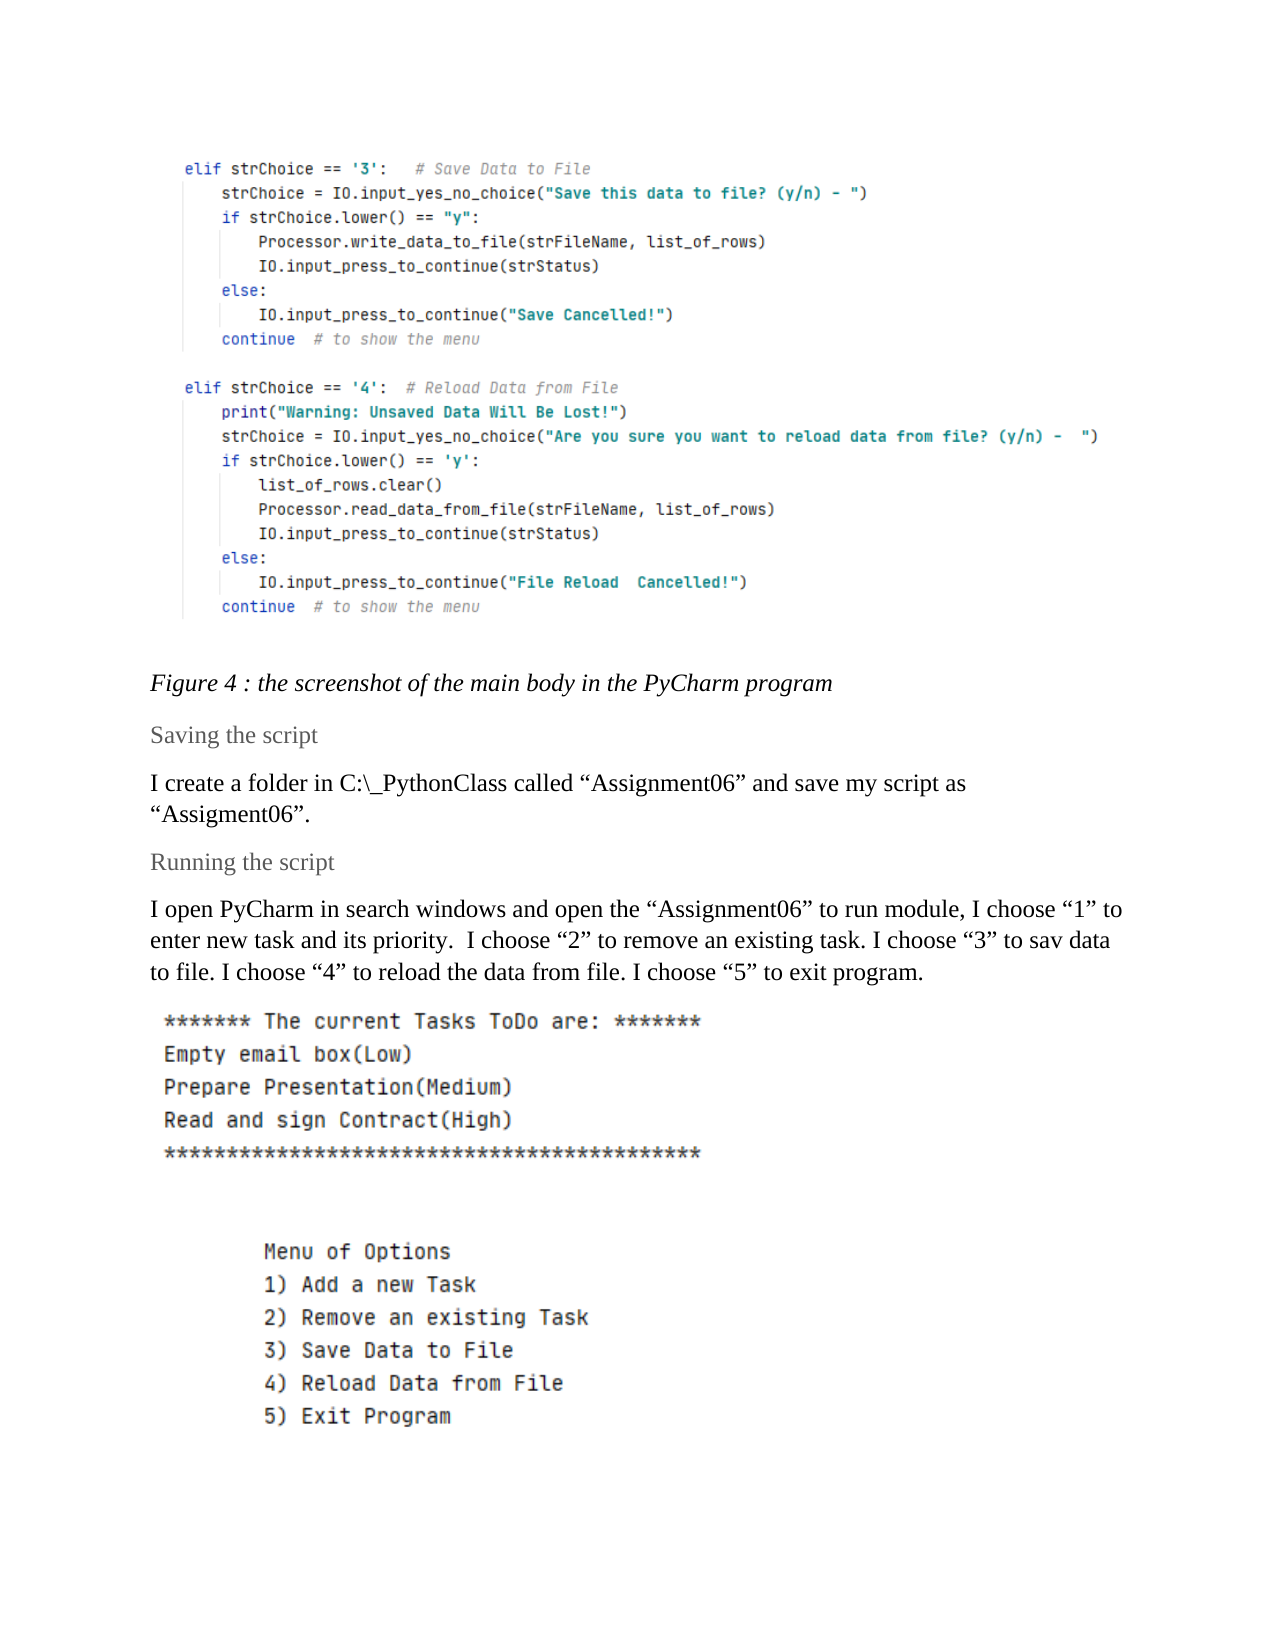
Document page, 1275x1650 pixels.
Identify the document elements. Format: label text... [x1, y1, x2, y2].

text I open PyCharm in search windows and open the “Assignment06” to run module, I choose “1” to enter new task and its priority. I choose “2” to remove an existing task. I choose “3” to sav data to file. I choose “4” to reload the data from file. I choose “5” to exit program. [150, 894, 1125, 985]
text Figure 4 : the screenshot of the main body in the PyCharm program [150, 668, 1125, 697]
picture [150, 150, 1125, 640]
text Saving the script [150, 720, 1125, 749]
text I create a folder in C:\_PythonClass called “Assignment06” and save my script as “Assigment06”. [150, 768, 1125, 828]
text Running the script [150, 847, 1125, 876]
picture [150, 1004, 1041, 1438]
